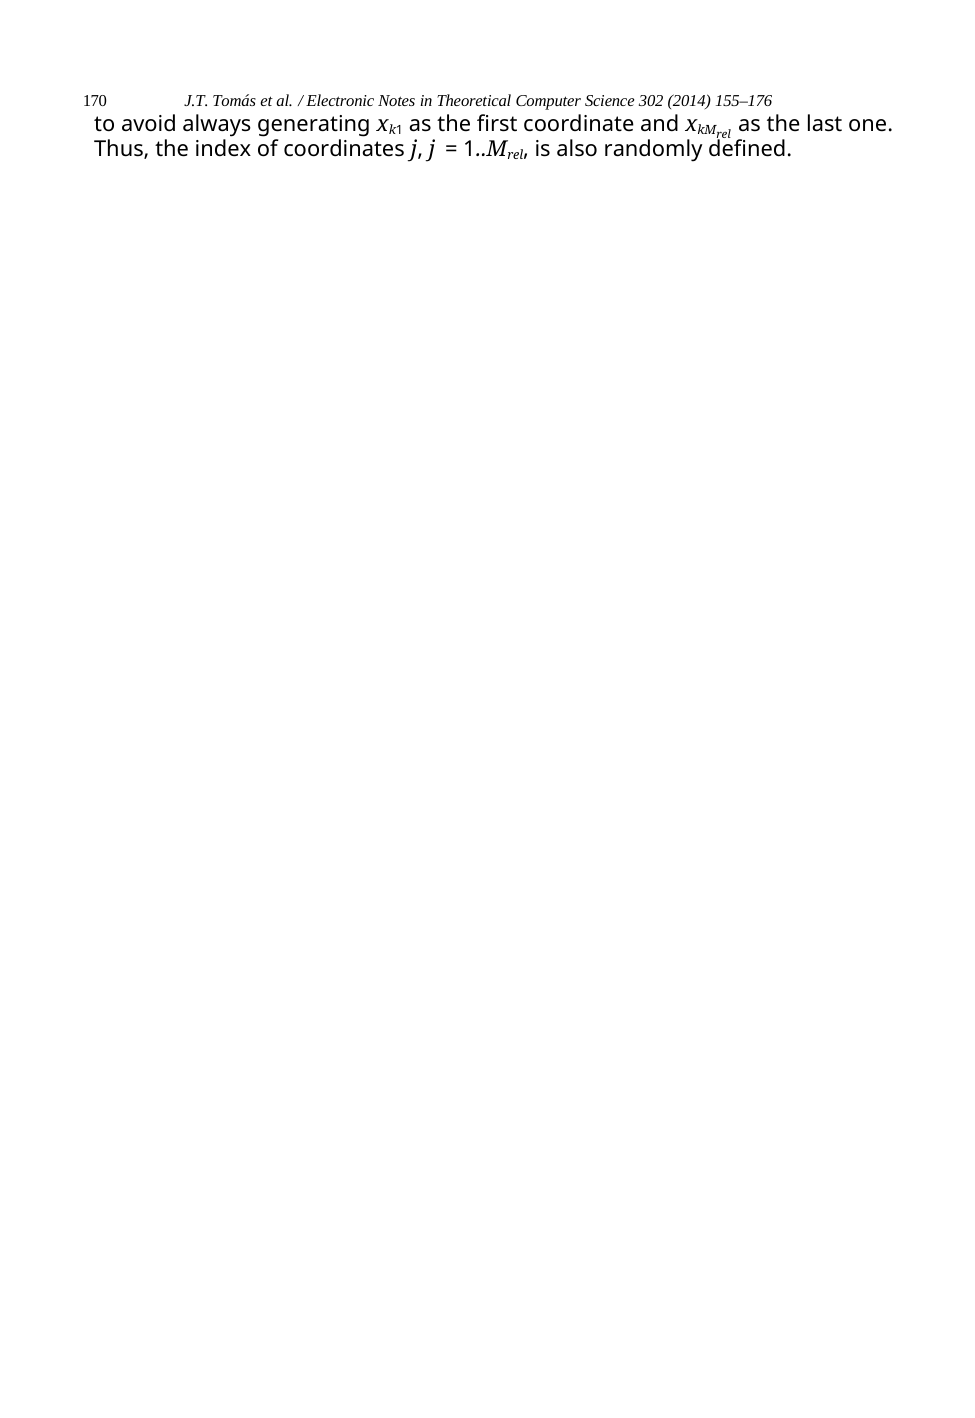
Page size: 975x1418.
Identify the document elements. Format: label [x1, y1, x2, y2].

text [94, 108, 893, 163]
